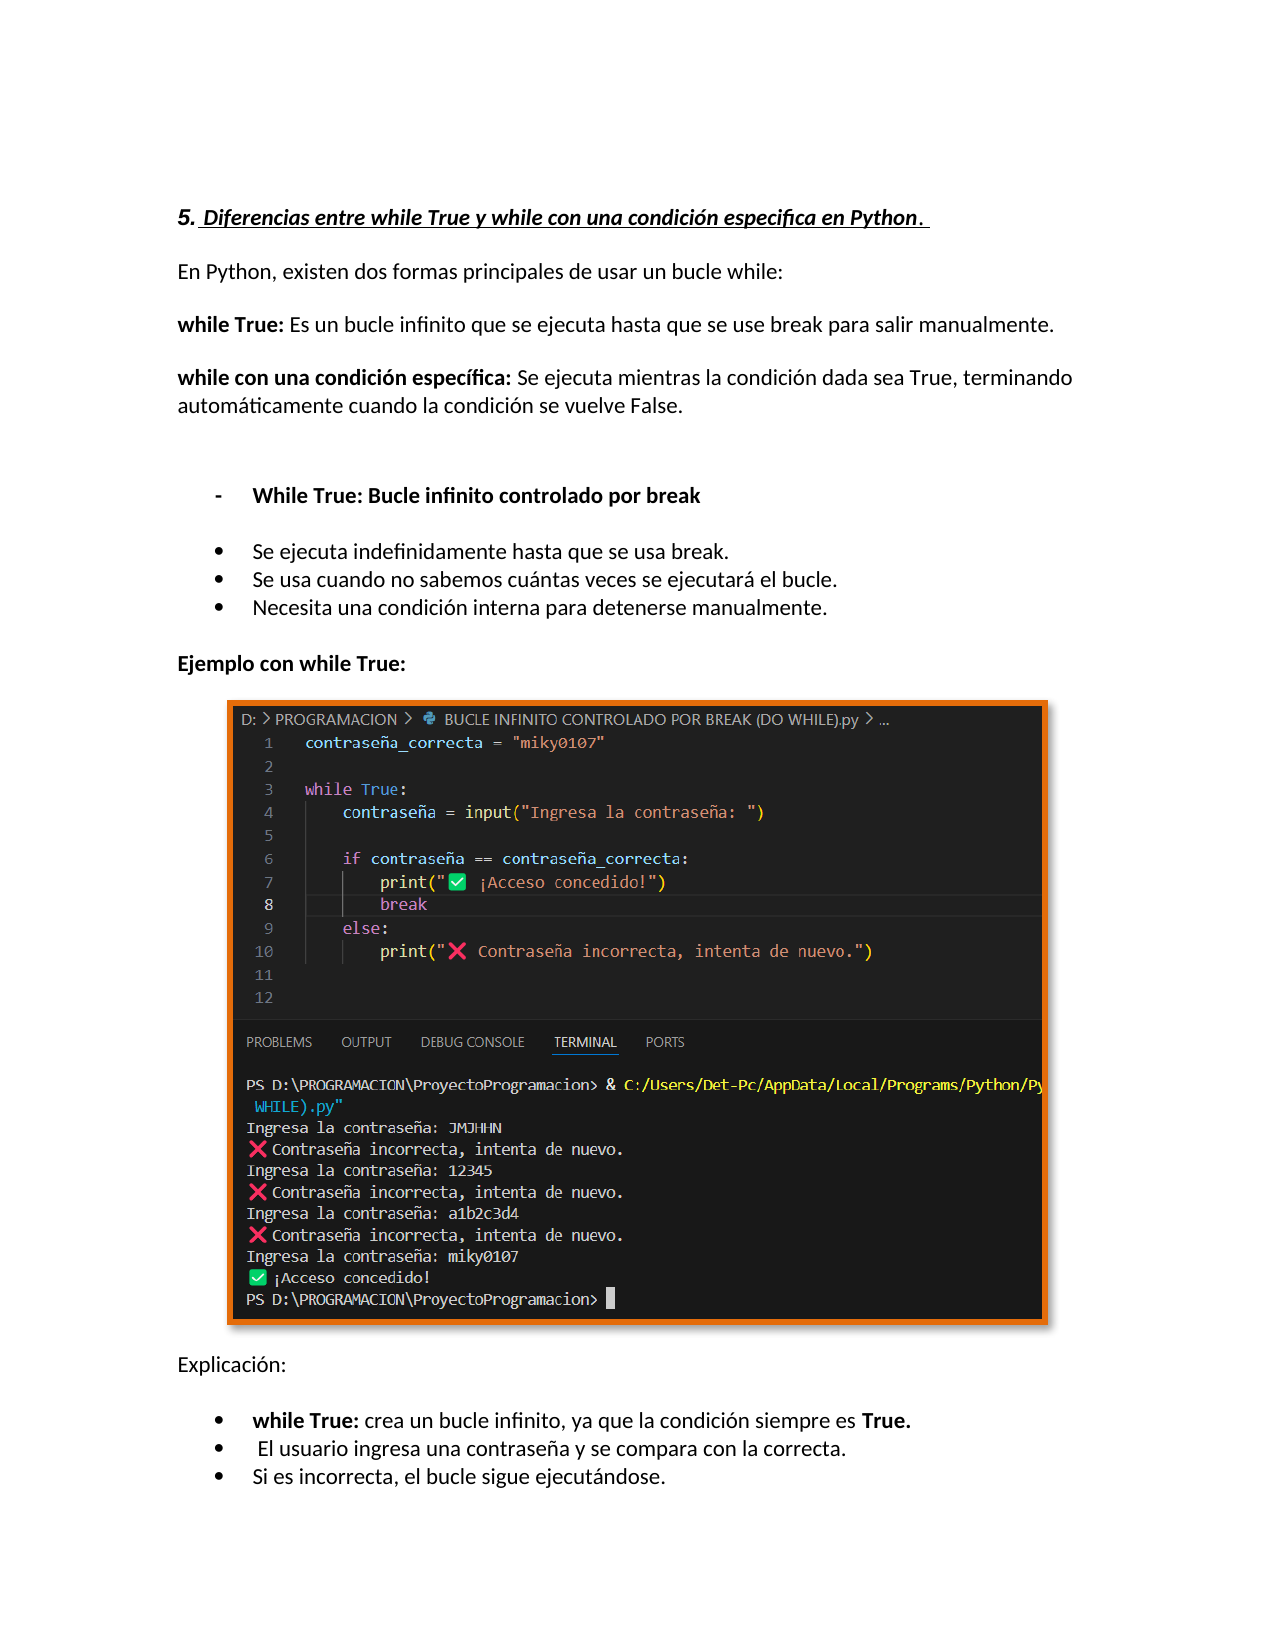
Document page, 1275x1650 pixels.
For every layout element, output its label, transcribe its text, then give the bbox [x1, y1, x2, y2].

list Se usa cuando no sabemos cuántas veces se ejecutará el bucle. [215, 566, 1098, 593]
text while con una condición específica: Se ejecuta mientras la condición dada sea True, terminando automáticamente cuando la condición se vuelve False. [177, 363, 1098, 419]
list Necesita una condición interna para detenerse manualmente. [215, 593, 1098, 622]
text Ejemplo con while True: [177, 649, 1098, 678]
text Explicación: [177, 1350, 1098, 1378]
list Si es incorrecta, el bucle sigue ejecutándose. [215, 1462, 1098, 1490]
text En Python, existen dos formas principales de usar un bucle while: [177, 257, 1098, 285]
picture [233, 706, 1042, 1319]
list Se ejecuta indefinidamente hasta que se usa break. [215, 537, 1098, 566]
list Diferencias entre while True y while con una condición especifica en Python. [177, 201, 1098, 232]
list While True: Bucle infinito controlado por break [215, 481, 1098, 509]
list El usuario ingresa una contraseña y se compara con la correcta. [215, 1434, 1098, 1462]
list while True: crea un bucle infinito, ya que la condición siempre es True. [215, 1406, 1098, 1434]
text while True: Es un bucle infinito que se ejecuta hasta que se use break para salir manualmente. [177, 310, 1098, 338]
